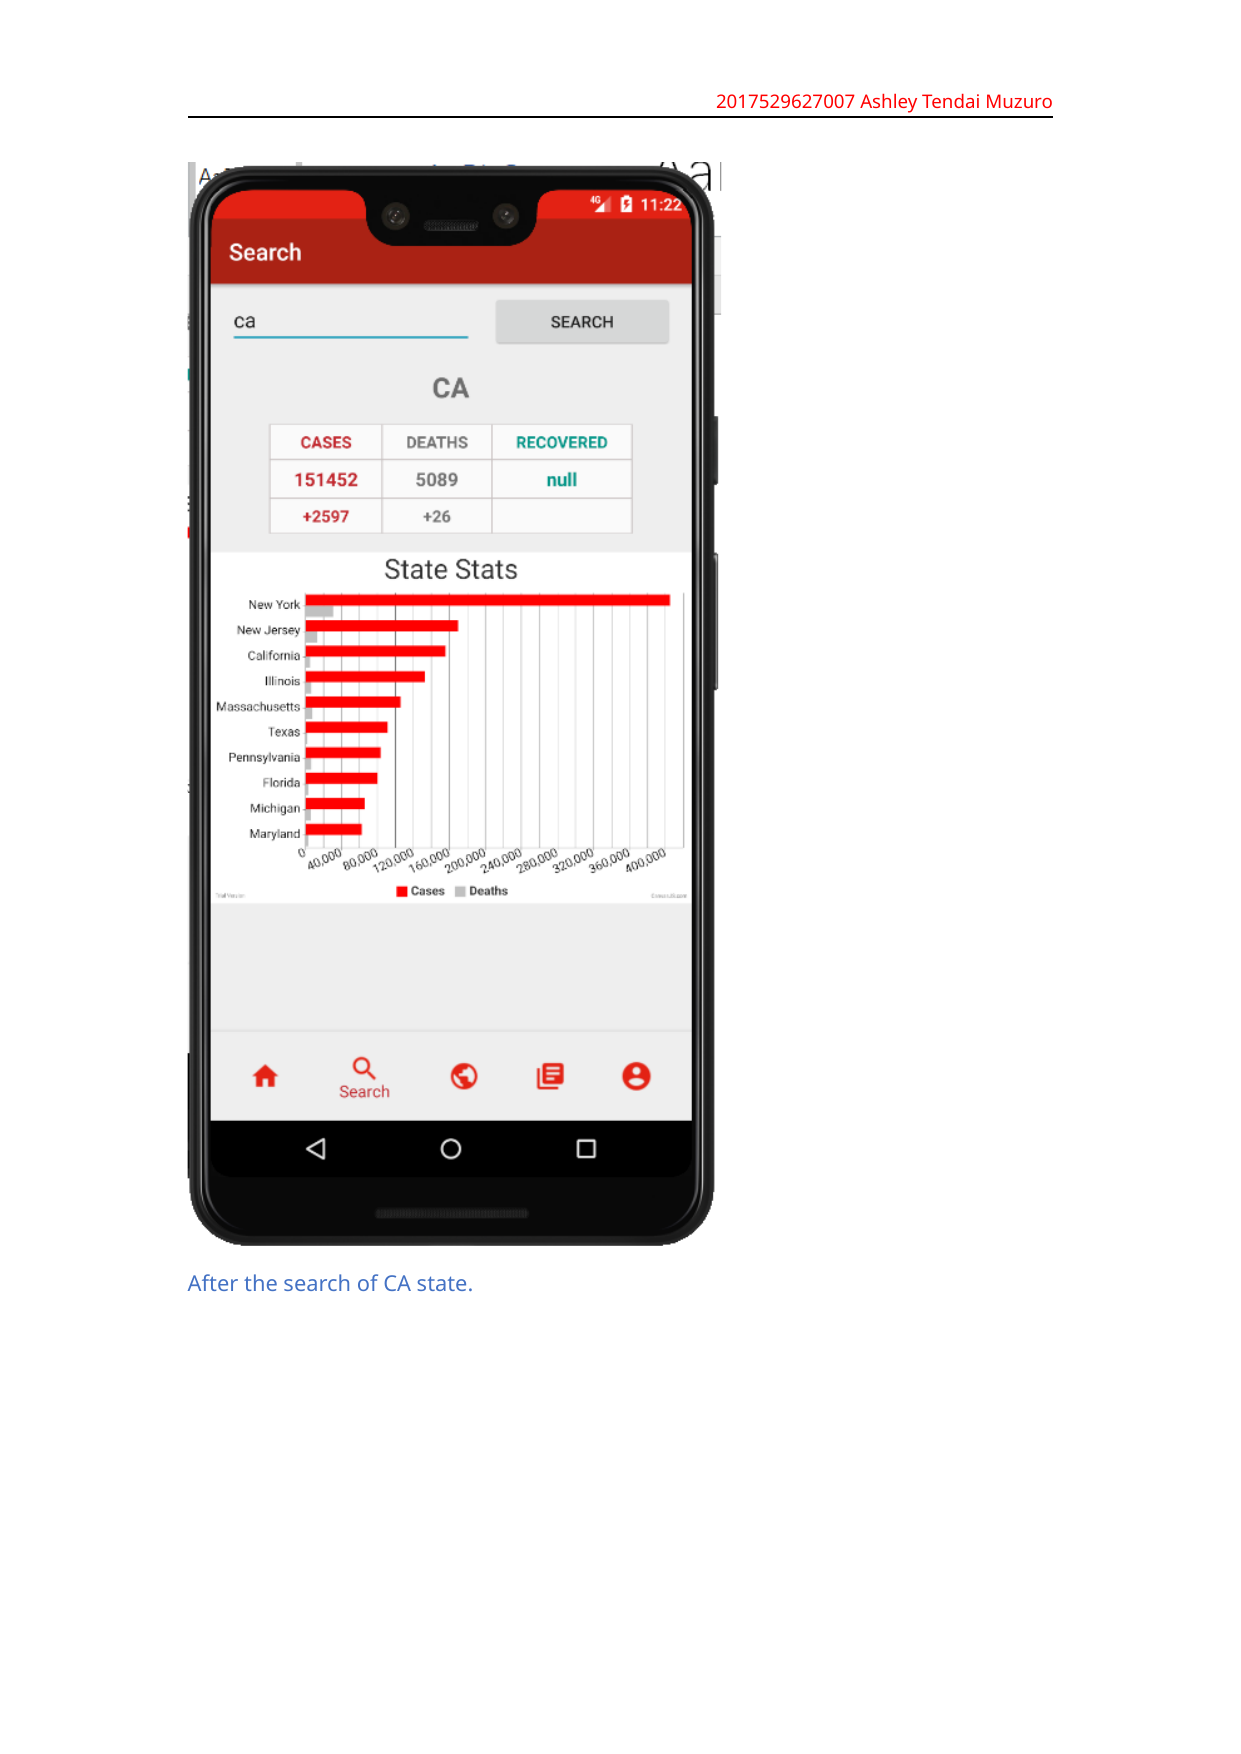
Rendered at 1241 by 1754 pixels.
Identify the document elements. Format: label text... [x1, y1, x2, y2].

text After the search of CA state. [187, 1267, 1053, 1299]
picture [187, 162, 722, 1251]
